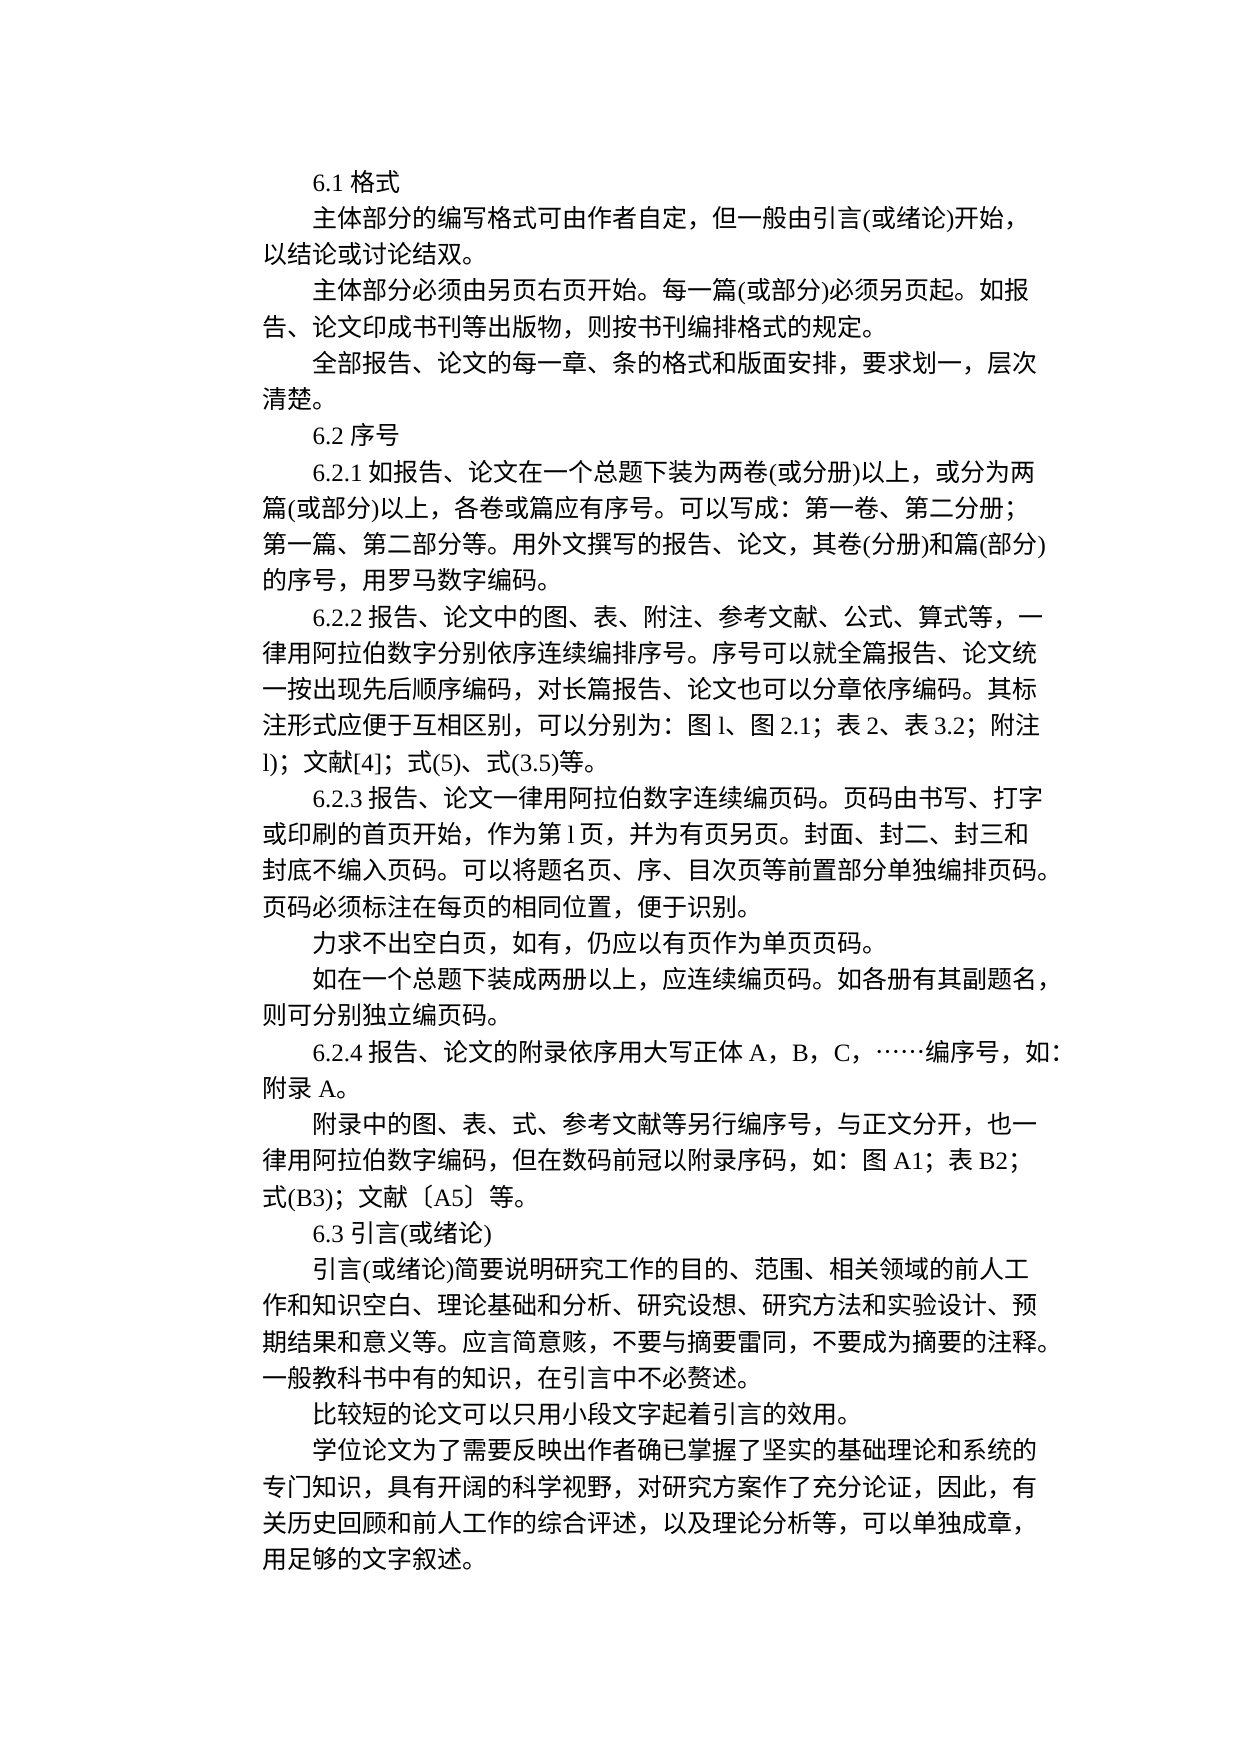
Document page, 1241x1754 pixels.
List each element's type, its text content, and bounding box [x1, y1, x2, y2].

text 主体部分必须由另页右页开始。每一篇(或部分)必须另页起。如报告、论文印成书刊等出版物，则按书刊编排格式的规定。 [262, 271, 1053, 343]
text 6.2.3 报告、论文一律用阿拉伯数字连续编页码。页码由书写、打字或印刷的首页开始，作为第l页，并为有页另页。封面、封二、封三和封底不编入页码。可以将题名页、序、目次页等前置部分单独编排页码。页码必须标注在每页的相同位置，便于识别。 [262, 778, 1053, 923]
text 6.1 格式 [262, 162, 1053, 198]
text 6.2.4 报告、论文的附录依序用大写正体A，B，C，……编序号，如：附录 A。 [262, 1032, 1053, 1104]
text 6.2.1 如报告、论文在一个总题下装为两卷(或分册)以上，或分为两篇(或部分)以上，各卷或篇应有序号。可以写成：第一卷、第二分册；第一篇、第二部分等。用外文撰写的报告、论文，其卷(分册)和篇(部分)的序号，用罗马数字编码。 [262, 452, 1053, 597]
text 6.2.2 报告、论文中的图、表、附注、参考文献、公式、算式等，一律用阿拉伯数字分别依序连续编排序号。序号可以就全篇报告、论文统一按出现先后顺序编码，对长篇报告、论文也可以分章依序编码。其标注形式应便于互相区别，可以分别为：图 l、图2.1；表2、表3.2；附注 l)；文献[4]；式(5)、式(3.5)等。 [262, 597, 1053, 778]
text 6.2 序号 [262, 416, 1053, 452]
text 学位论文为了需要反映出作者确已掌握了坚实的基础理论和系统的专门知识，具有开阔的科学视野，对研究方案作了充分论证，因此，有关历史回顾和前人工作的综合评述，以及理论分析等，可以单独成章，用足够的文字叙述。 [262, 1431, 1053, 1576]
text 引言(或绪论)简要说明研究工作的目的、范围、相关领域的前人工作和知识空白、理论基础和分析、研究设想、研究方法和实验设计、预期结果和意义等。应言简意赅，不要与摘要雷同，不要成为摘要的注释。一般教科书中有的知识，在引言中不必赘述。 [262, 1249, 1053, 1394]
text 全部报告、论文的每一章、条的格式和版面安排，要求划一，层次清楚。 [262, 343, 1053, 416]
text 如在一个总题下装成两册以上，应连续编页码。如各册有其副题名，则可分别独立编页码。 [262, 959, 1053, 1032]
text 附录中的图、表、式、参考文献等另行编序号，与正文分开，也一律用阿拉伯数字编码，但在数码前冠以附录序码，如：图 A1；表B2；式(B3)；文献〔A5〕等。 [262, 1104, 1053, 1213]
text 6.3 引言(或绪论) [262, 1213, 1053, 1249]
text 力求不出空白页，如有，仍应以有页作为单页页码。 [262, 923, 1053, 959]
text 主体部分的编写格式可由作者自定，但一般由引言(或绪论)开始，以结论或讨论结双。 [262, 198, 1053, 271]
text 比较短的论文可以只用小段文字起着引言的效用。 [262, 1394, 1053, 1431]
